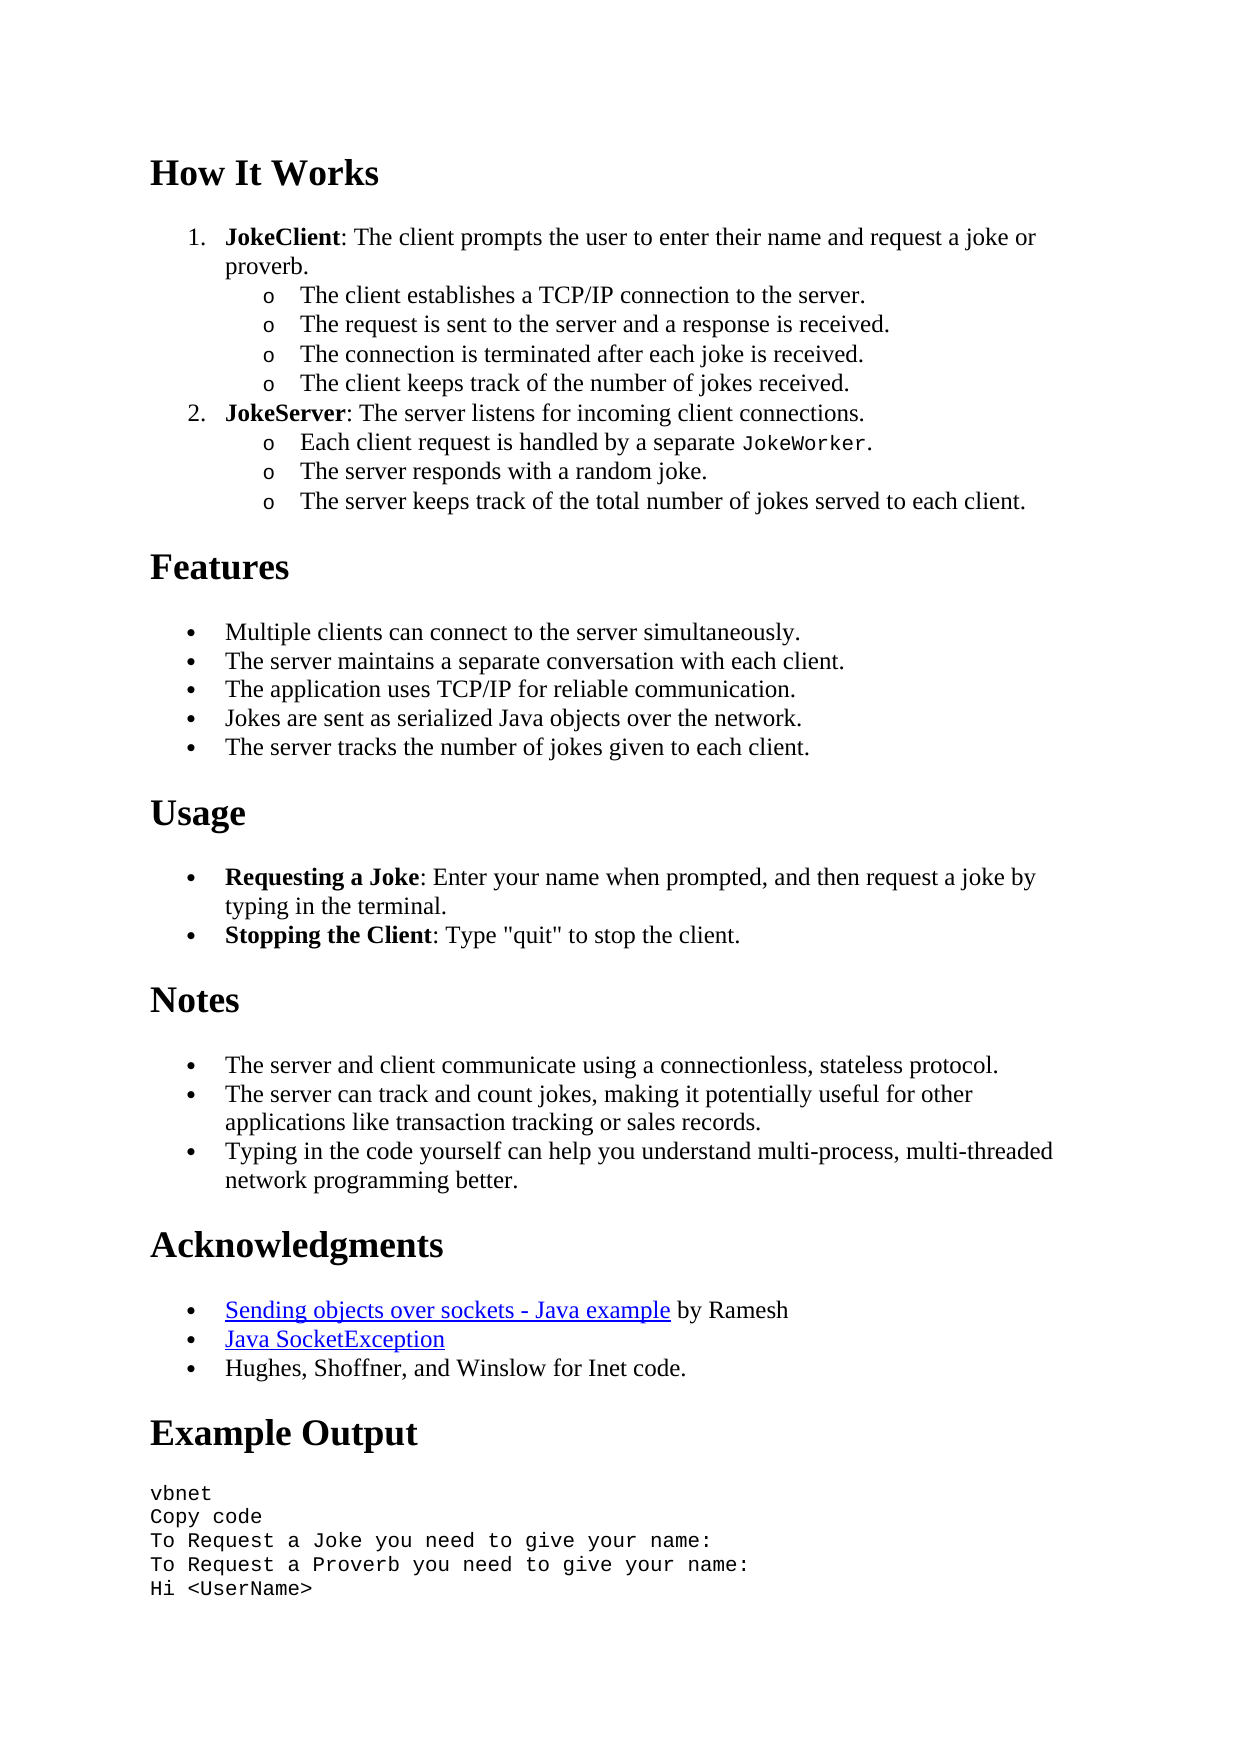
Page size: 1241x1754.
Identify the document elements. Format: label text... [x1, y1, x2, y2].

list Multiple clients can connect to the server simultaneously. [187, 617, 1090, 646]
text How It Works [150, 150, 1090, 193]
list The server can track and count jokes, making it potentially useful for other applications like transaction tracking or sales records. [187, 1079, 1090, 1136]
text To Request a Joke you need to give your name: [150, 1530, 1090, 1554]
list The server maintains a separate conversation with each client. [187, 646, 1090, 674]
text Features [150, 545, 1090, 588]
list Each client request is handled by a separate JokeWorker. [262, 427, 1090, 456]
list The server and client communicate using a connectionless, stateless protocol. [187, 1050, 1090, 1079]
list Sending objects over sockets - Java example by Ramesh [187, 1295, 1090, 1324]
text Acknowledgments [150, 1223, 1090, 1266]
text Copy code [150, 1507, 1090, 1530]
list JokeClient: The client prompts the user to enter their name and request a joke or proverb. [187, 222, 1090, 280]
list Requesting a Joke: Enter your name when prompted, and then request a joke by typing in the terminal. [187, 862, 1090, 920]
list The server tracks the number of jokes given to each client. [187, 732, 1090, 761]
list The server responds with a random joke. [262, 456, 1090, 486]
text To Request a Proverb you need to give your name: [150, 1554, 1090, 1577]
list Hughes, Shoffner, and Winslow for Inet code. [187, 1353, 1090, 1381]
list The application uses TCP/IP for reliable communication. [187, 674, 1090, 703]
text Hi <UserName> [150, 1577, 1090, 1601]
list The request is sent to the server and a response is received. [262, 309, 1090, 339]
text Usage [150, 790, 1090, 833]
list Java SocketException [187, 1324, 1090, 1353]
list The connection is terminated after each joke is received. [262, 339, 1090, 368]
list The server keeps track of the total number of jokes served to each client. [262, 486, 1090, 516]
list Typing in the code yourself can help you understand multi-process, multi-threaded network programming better. [187, 1136, 1090, 1194]
list JokeServer: The server listens for incoming client connections. [187, 398, 1090, 427]
list Jokes are sent as serialized Java objects over the network. [187, 703, 1090, 732]
list Stopping the Client: Type "quit" to stop the client. [187, 920, 1090, 948]
text Example Output [150, 1411, 1090, 1454]
text vbnet [150, 1483, 1090, 1507]
list The client establishes a TCP/IP connection to the server. [262, 280, 1090, 309]
text Notes [150, 978, 1090, 1021]
list The client keeps track of the number of jokes received. [262, 368, 1090, 398]
